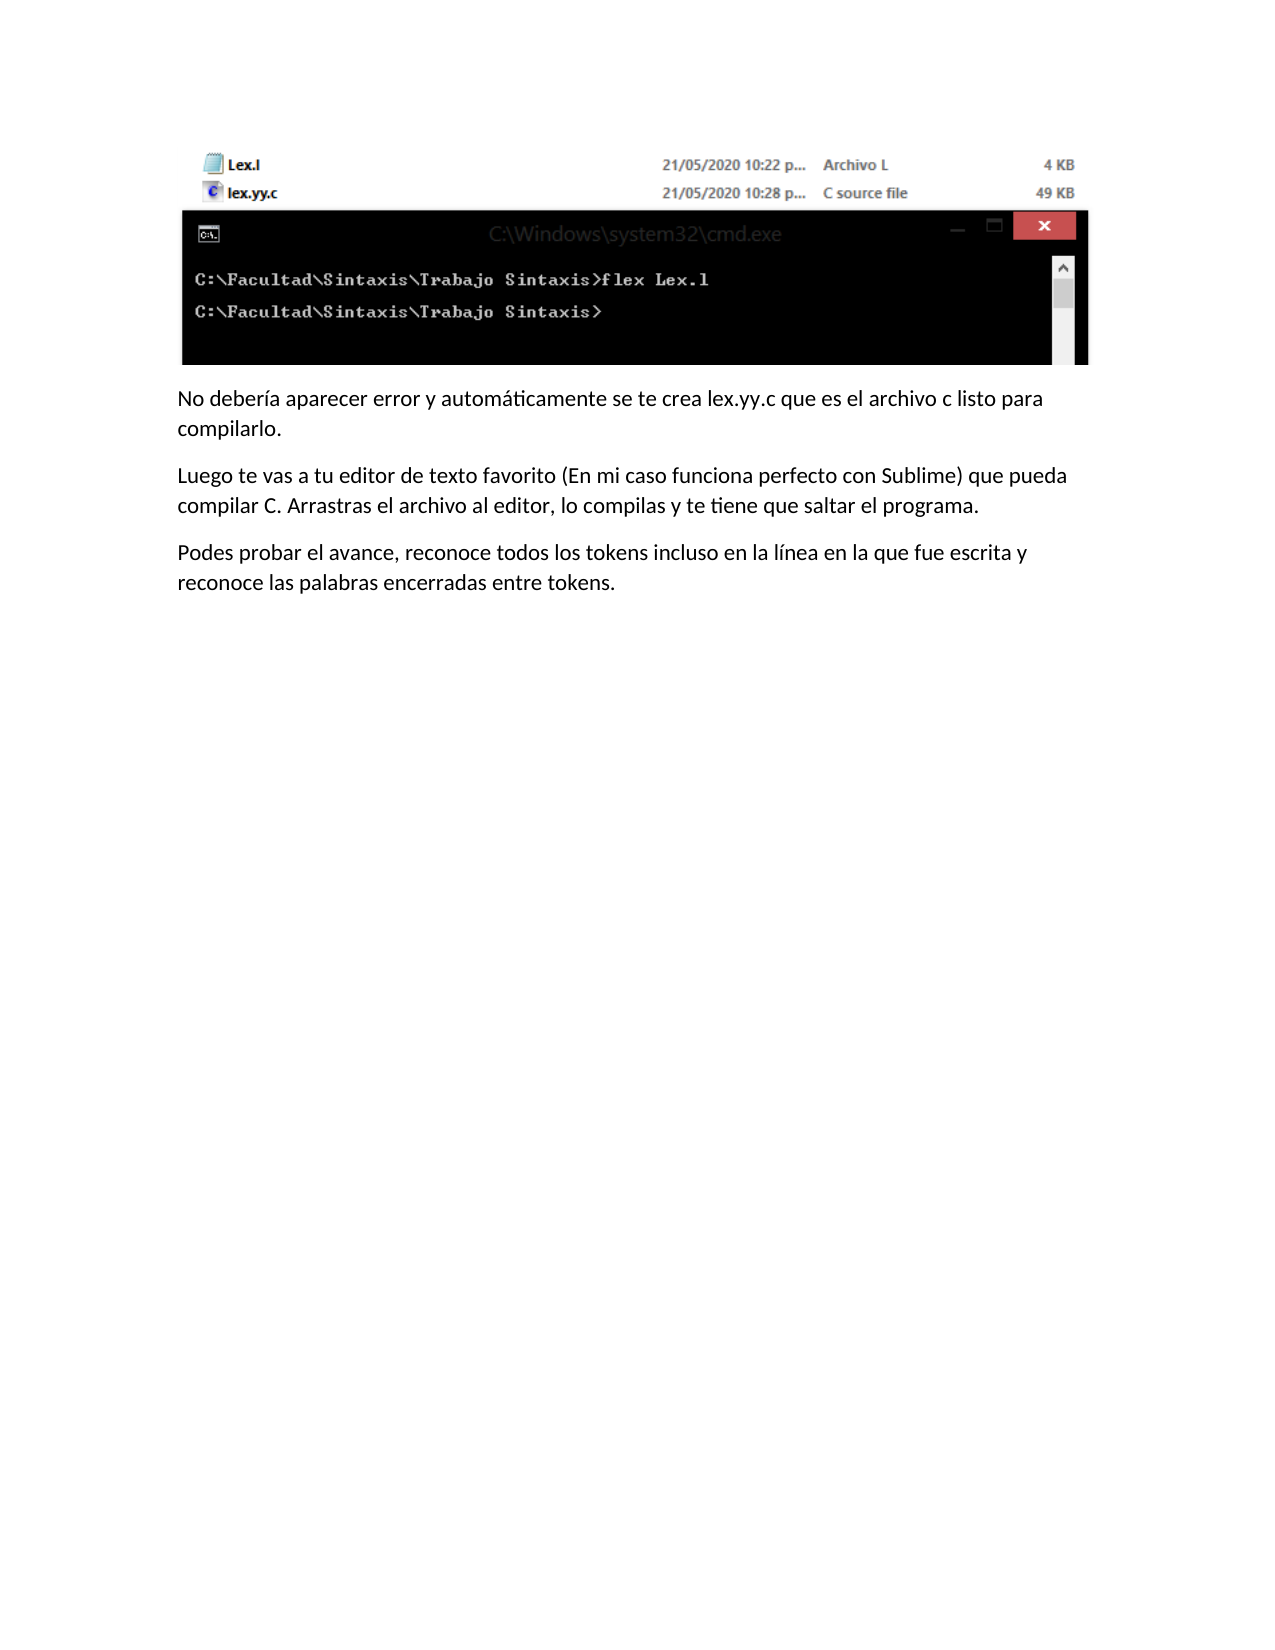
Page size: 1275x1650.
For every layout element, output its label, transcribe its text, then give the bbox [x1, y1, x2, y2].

picture [177, 147, 1102, 365]
text No debería aparecer error y automáticamente se te crea lex.yy.c que es el archivo c listo para compilarlo. [177, 384, 1098, 442]
text Luego te vas a tu editor de texto favorito (En mi caso funciona perfecto con Sublime) que pueda compilar C. Arrastras el archivo al editor, lo compilas y te tiene que saltar el programa. [177, 461, 1098, 519]
text Podes probar el avance, reconoce todos los tokens incluso en la línea en la que fue escrita y reconoce las palabras encerradas entre tokens. [177, 538, 1098, 596]
